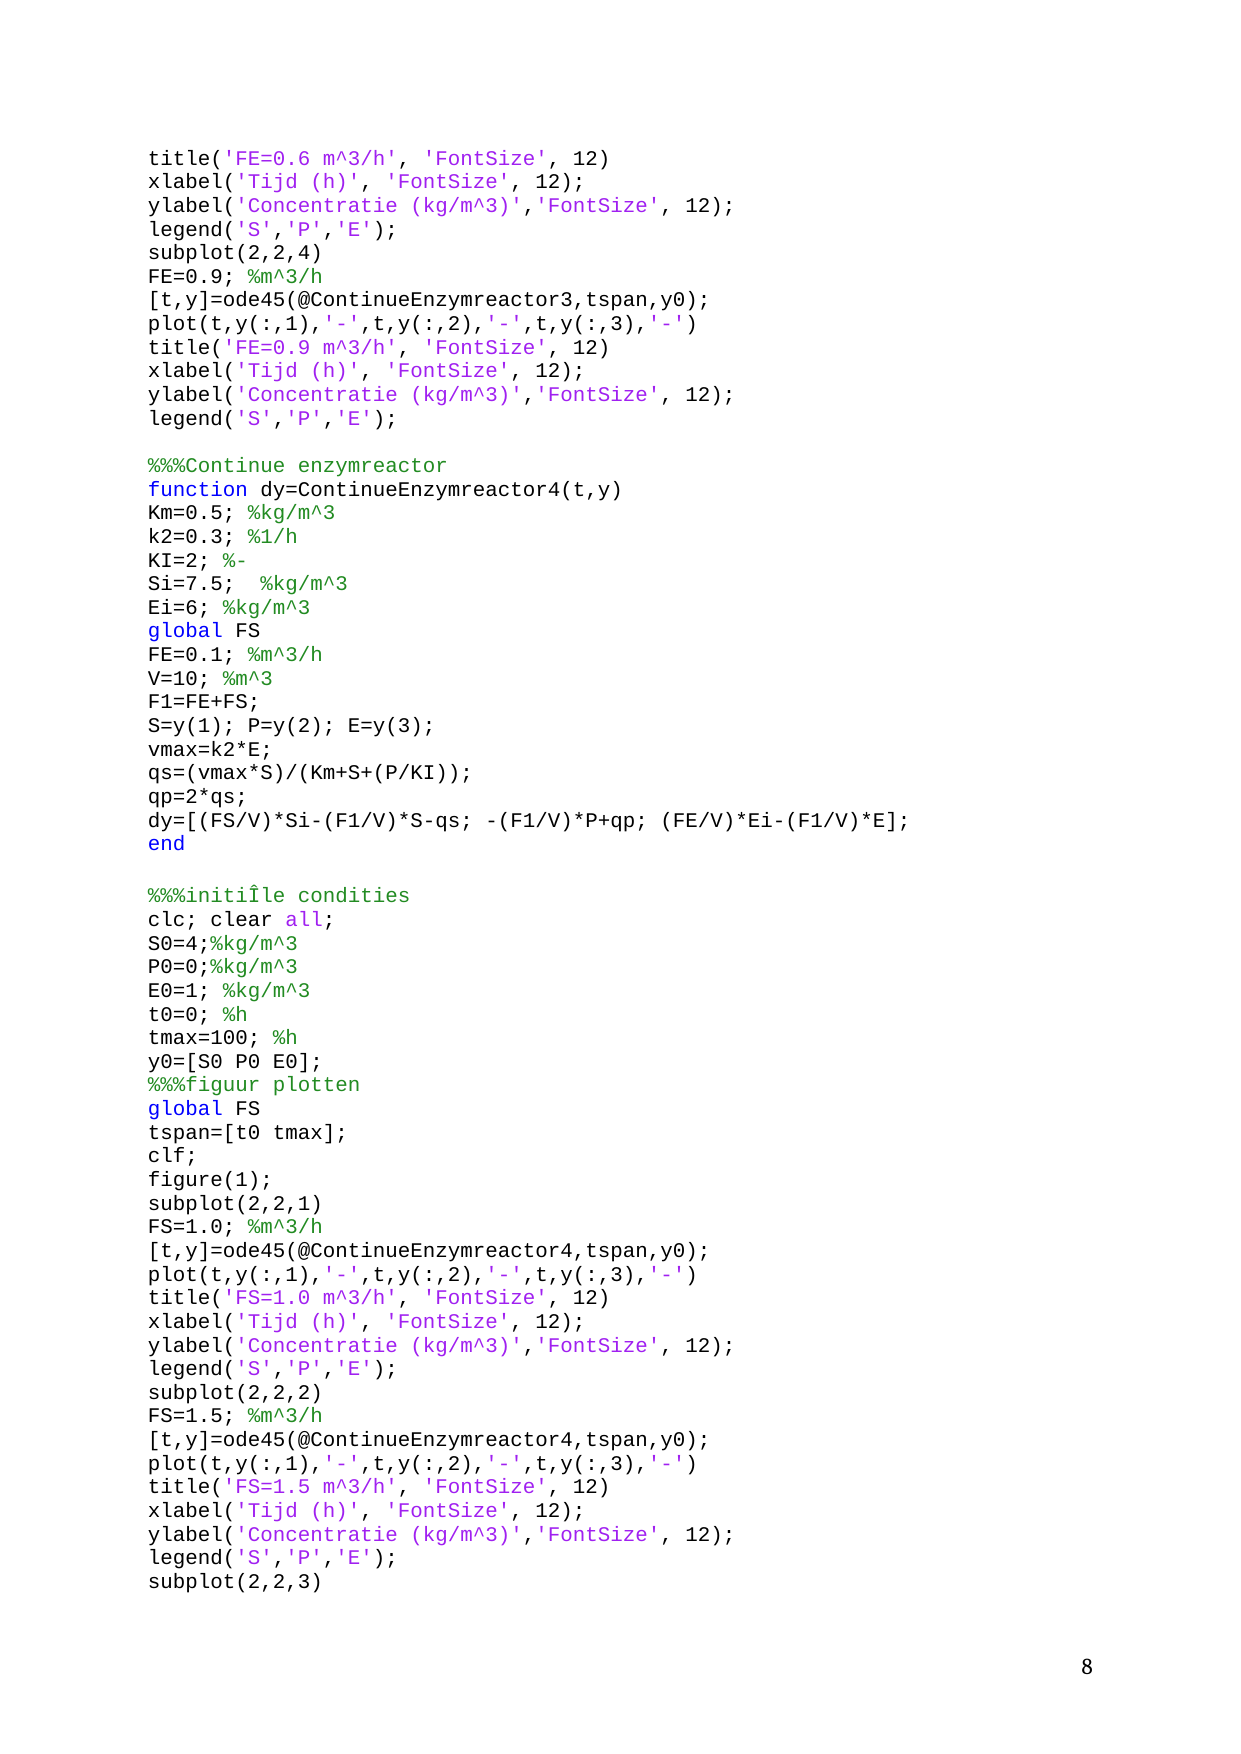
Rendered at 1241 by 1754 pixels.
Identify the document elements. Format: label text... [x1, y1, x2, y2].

text title('FE=0.6 m^3/h', 'FontSize', 12) [148, 148, 1093, 171]
text ylabel('Concentratie (kg/m^3)','FontSize', 12); [148, 1524, 1093, 1547]
text %%%Continue enzymreactor [148, 455, 1093, 479]
text Km=0.5; %kg/m^3 [148, 502, 1093, 526]
text title('FS=1.0 m^3/h', 'FontSize', 12) [148, 1287, 1093, 1311]
text legend('S','P','E'); [148, 1358, 1093, 1382]
text ylabel('Concentratie (kg/m^3)','FontSize', 12); [148, 1334, 1093, 1358]
text tmax=100; %h [148, 1027, 1093, 1051]
text xlabel('Tijd (h)', 'FontSize', 12); [148, 171, 1093, 195]
text V=10; %m^3 [148, 668, 1093, 691]
text KI=2; %- [148, 549, 1093, 573]
text %%%initiÎle condities [148, 885, 1093, 909]
text qs=(vmax*S)/(Km+S+(P/KI)); [148, 762, 1093, 786]
text E0=1; %kg/m^3 [148, 980, 1093, 1003]
text P0=0;%kg/m^3 [148, 956, 1093, 980]
text subplot(2,2,1) [148, 1193, 1093, 1216]
text [t,y]=ode45(@ContinueEnzymreactor4,tspan,y0); [148, 1429, 1093, 1453]
text function dy=ContinueEnzymreactor4(t,y) [148, 479, 1093, 502]
text S=y(1); P=y(2); E=y(3); [148, 715, 1093, 739]
text clf; [148, 1145, 1093, 1169]
text xlabel('Tijd (h)', 'FontSize', 12); [148, 1311, 1093, 1334]
text S0=4;%kg/m^3 [148, 933, 1093, 956]
text k2=0.3; %1/h [148, 526, 1093, 549]
text xlabel('Tijd (h)', 'FontSize', 12); [148, 360, 1093, 384]
text Ei=6; %kg/m^3 [148, 597, 1093, 621]
text tspan=[t0 tmax]; [148, 1122, 1093, 1145]
text figure(1); [148, 1169, 1093, 1193]
text subplot(2,2,4) [148, 242, 1093, 266]
text [t,y]=ode45(@ContinueEnzymreactor4,tspan,y0); [148, 1240, 1093, 1264]
text F1=FE+FS; [148, 691, 1093, 715]
text FE=0.1; %m^3/h [148, 644, 1093, 668]
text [148, 195, 1093, 218]
text plot(t,y(:,1),'-',t,y(:,2),'-',t,y(:,3),'-') [148, 313, 1093, 337]
text title('FS=1.5 m^3/h', 'FontSize', 12) [148, 1476, 1093, 1500]
text end [148, 833, 1093, 857]
text %%%figuur plotten [148, 1074, 1093, 1098]
text legend('S','P','E'); [148, 218, 1093, 242]
text ylabel('Concentratie (kg/m^3)','FontSize', 12); [148, 384, 1093, 408]
text xlabel('Tijd (h)', 'FontSize', 12); [148, 1500, 1093, 1524]
text qp=2*qs; [148, 786, 1093, 810]
text t0=0; %h [148, 1003, 1093, 1027]
text subplot(2,2,3) [148, 1571, 1093, 1595]
text clc; clear all; [148, 909, 1093, 933]
text global FS [148, 621, 1093, 644]
text [t,y]=ode45(@ContinueEnzymreactor3,tspan,y0); [148, 289, 1093, 313]
text vmax=k2*E; [148, 739, 1093, 762]
text y0=[S0 P0 E0]; [148, 1051, 1093, 1074]
text legend('S','P','E'); [148, 1547, 1093, 1571]
text FS=1.0; %m^3/h [148, 1216, 1093, 1240]
text global FS [148, 1098, 1093, 1122]
text dy=[(FS/V)*Si-(F1/V)*S-qs; -(F1/V)*P+qp; (FE/V)*Ei-(F1/V)*E]; [148, 810, 1093, 833]
text FE=0.9; %m^3/h [148, 266, 1093, 289]
text FS=1.5; %m^3/h [148, 1406, 1093, 1429]
text subplot(2,2,2) [148, 1382, 1093, 1406]
text Si=7.5; %kg/m^3 [148, 573, 1093, 597]
text plot(t,y(:,1),'-',t,y(:,2),'-',t,y(:,3),'-') [148, 1264, 1093, 1287]
text legend('S','P','E'); [148, 408, 1093, 431]
text plot(t,y(:,1),'-',t,y(:,2),'-',t,y(:,3),'-') [148, 1453, 1093, 1476]
text title('FE=0.9 m^3/h', 'FontSize', 12) [148, 337, 1093, 360]
